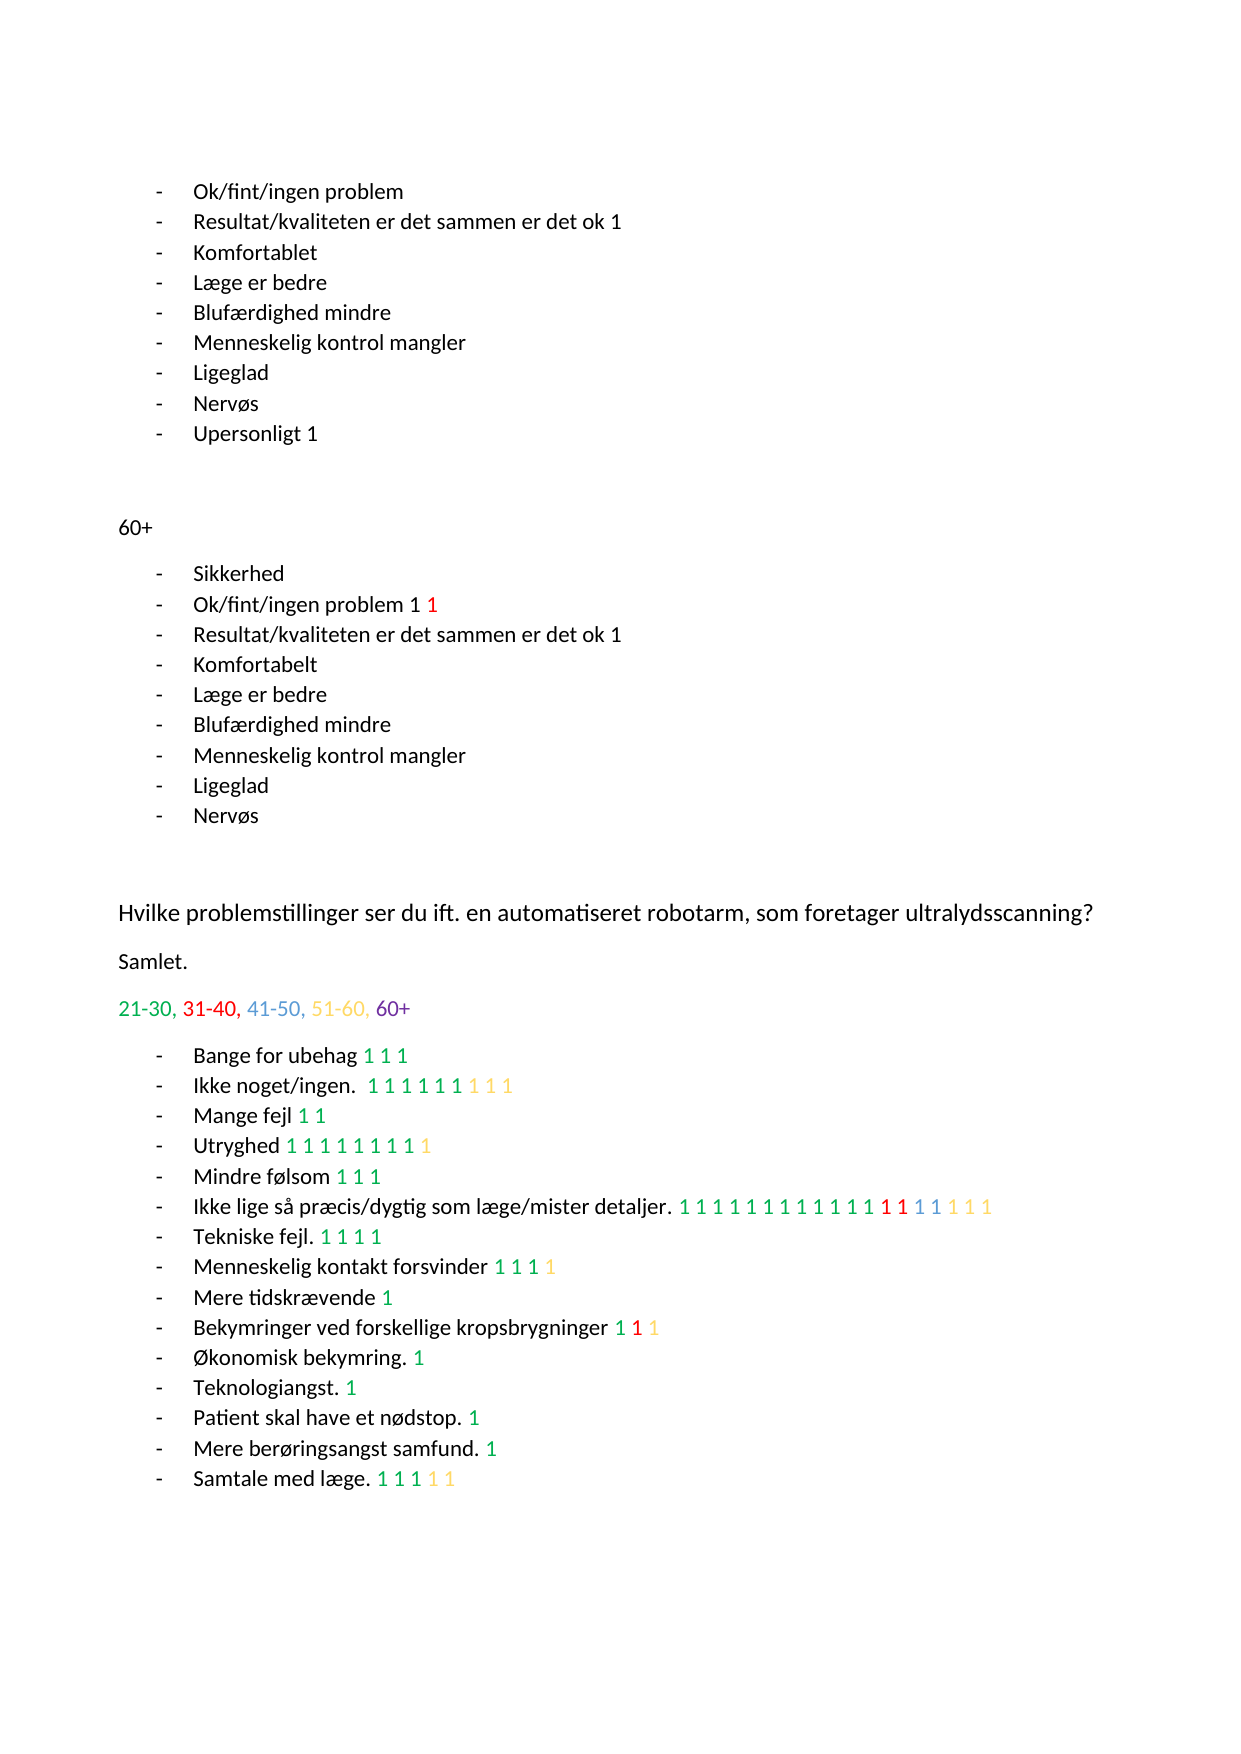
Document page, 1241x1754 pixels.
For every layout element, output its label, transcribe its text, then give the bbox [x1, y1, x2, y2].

list Bekymringer ved forskellige kropsbrygninger 1 1 1 [156, 1313, 1122, 1341]
list Menneskelig kontrol mangler [156, 741, 1122, 769]
list Nervøs [156, 801, 1122, 829]
list Ligeglad [156, 771, 1122, 799]
text 21-30, 31-40, 41-50, 51-60, 60+ [118, 994, 1122, 1022]
list Bange for ubehag 1 1 1 [156, 1041, 1122, 1069]
list Læge er bedre [156, 680, 1122, 708]
list Ikke noget/ingen. 1 1 1 1 1 1 1 1 1 [156, 1071, 1122, 1099]
list Blufærdighed mindre [156, 711, 1122, 738]
list Upersonligt 1 [156, 419, 1122, 447]
list Økonomisk bekymring. 1 [156, 1343, 1122, 1371]
list Teknologiangst. 1 [156, 1373, 1122, 1401]
list Resultat/kvaliteten er det sammen er det ok 1 [156, 207, 1122, 235]
list Mere tidskrævende 1 [156, 1283, 1122, 1311]
list Utryghed 1 1 1 1 1 1 1 1 1 [156, 1132, 1122, 1159]
list Samtale med læge. 1 1 1 1 1 [156, 1464, 1122, 1492]
list Sikkerhed [156, 559, 1122, 587]
list Mere berøringsangst samfund. 1 [156, 1434, 1122, 1462]
list Patient skal have et nødstop. 1 [156, 1403, 1122, 1431]
text Hvilke problemstillinger ser du ift. en automatiseret robotarm, som foretager ultralydsscanning? [118, 898, 1122, 928]
list Læge er bedre [156, 268, 1122, 296]
list Mange fejl 1 1 [156, 1101, 1122, 1129]
list Mindre følsom 1 1 1 [156, 1162, 1122, 1190]
list Ligeglad [156, 358, 1122, 386]
list Ikke lige så præcis/dygtig som læge/mister detaljer. 1 1 1 1 1 1 1 1 1 1 1 1 1 1 1 1 1 1 1 [156, 1192, 1122, 1220]
text Samlet. [118, 947, 1122, 975]
list Ok/fint/ingen problem [156, 177, 1122, 205]
text 60+ [118, 513, 1122, 541]
list Resultat/kvaliteten er det sammen er det ok 1 [156, 620, 1122, 648]
list Menneskelig kontrol mangler [156, 328, 1122, 356]
list Blufærdighed mindre [156, 298, 1122, 326]
list Menneskelig kontakt forsvinder 1 1 1 1 [156, 1252, 1122, 1280]
list Komfortabelt [156, 650, 1122, 678]
list Komfortablet [156, 238, 1122, 266]
list Ok/fint/ingen problem 1 1 [156, 590, 1122, 618]
list Nervøs [156, 389, 1122, 417]
list Tekniske fejl. 1 1 1 1 [156, 1222, 1122, 1250]
